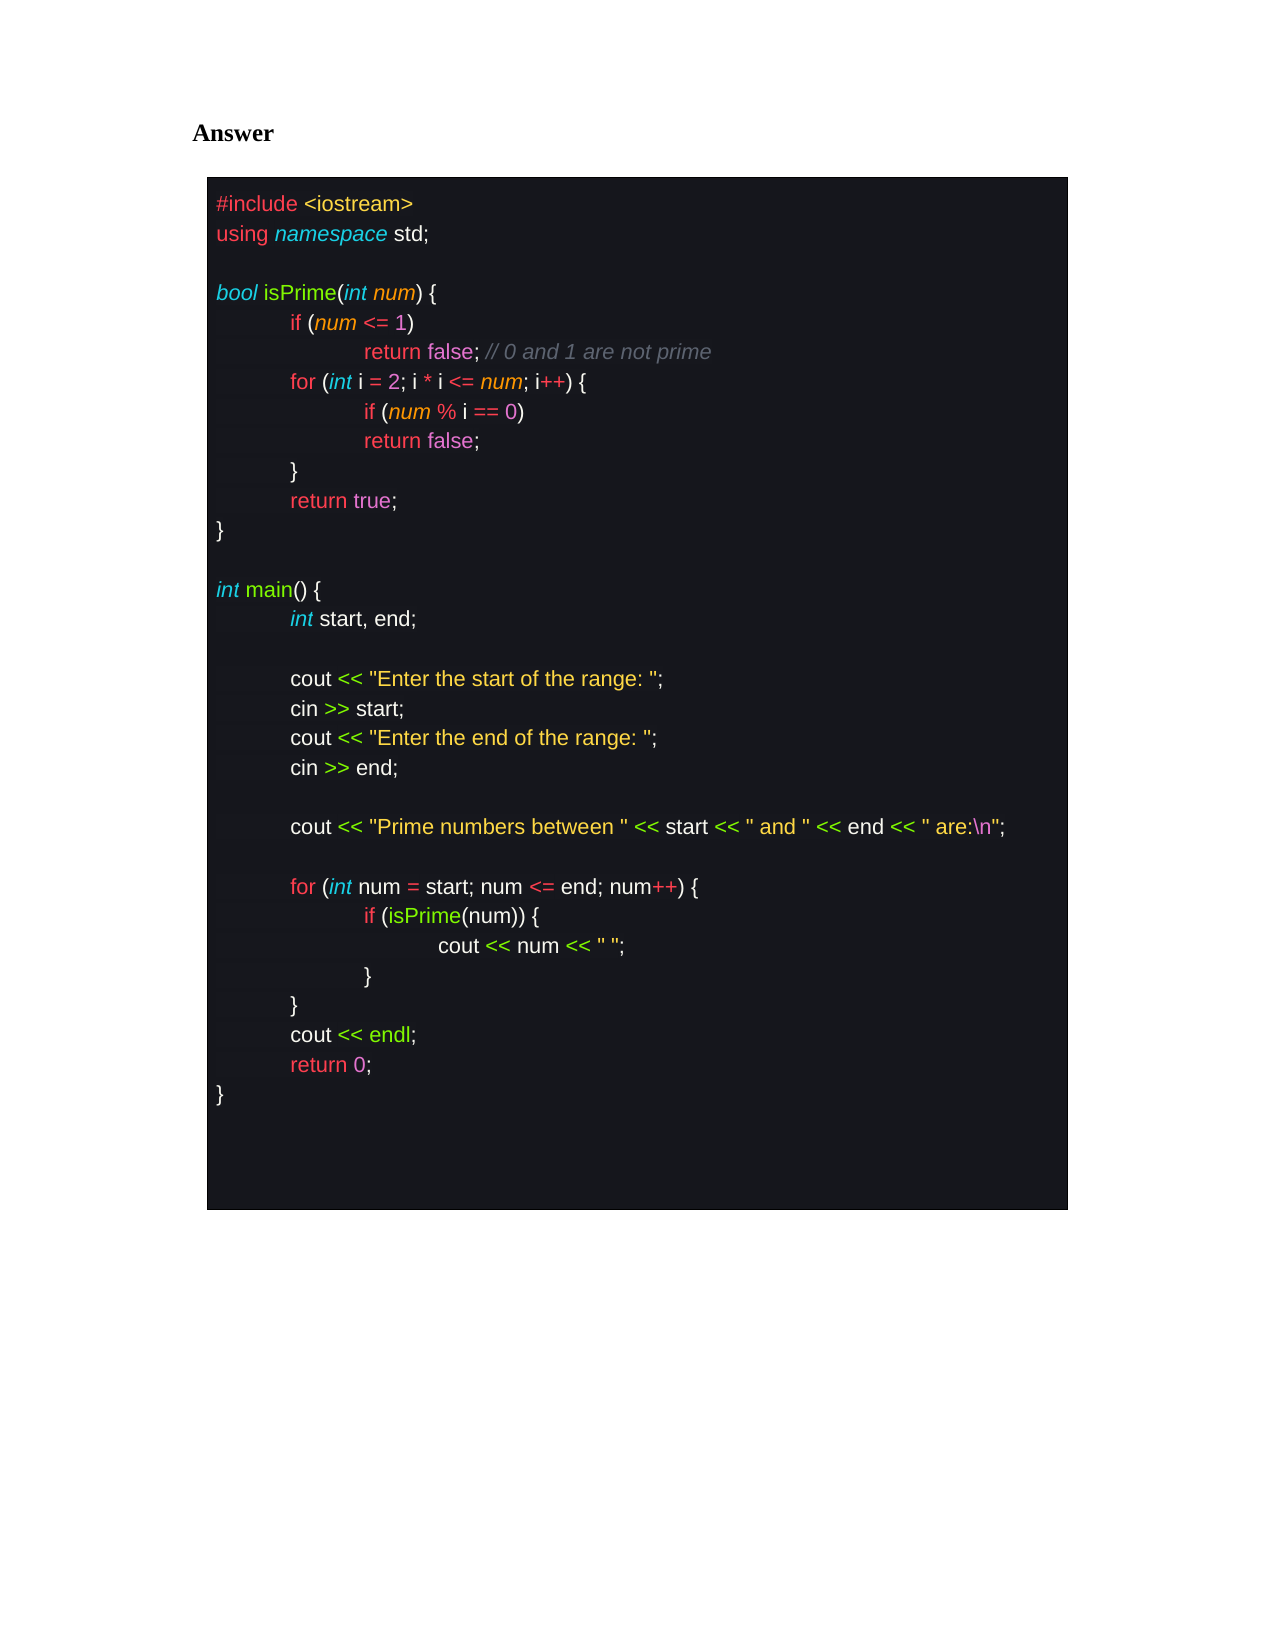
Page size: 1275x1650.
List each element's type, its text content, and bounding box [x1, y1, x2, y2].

text Answer [118, 118, 1157, 147]
